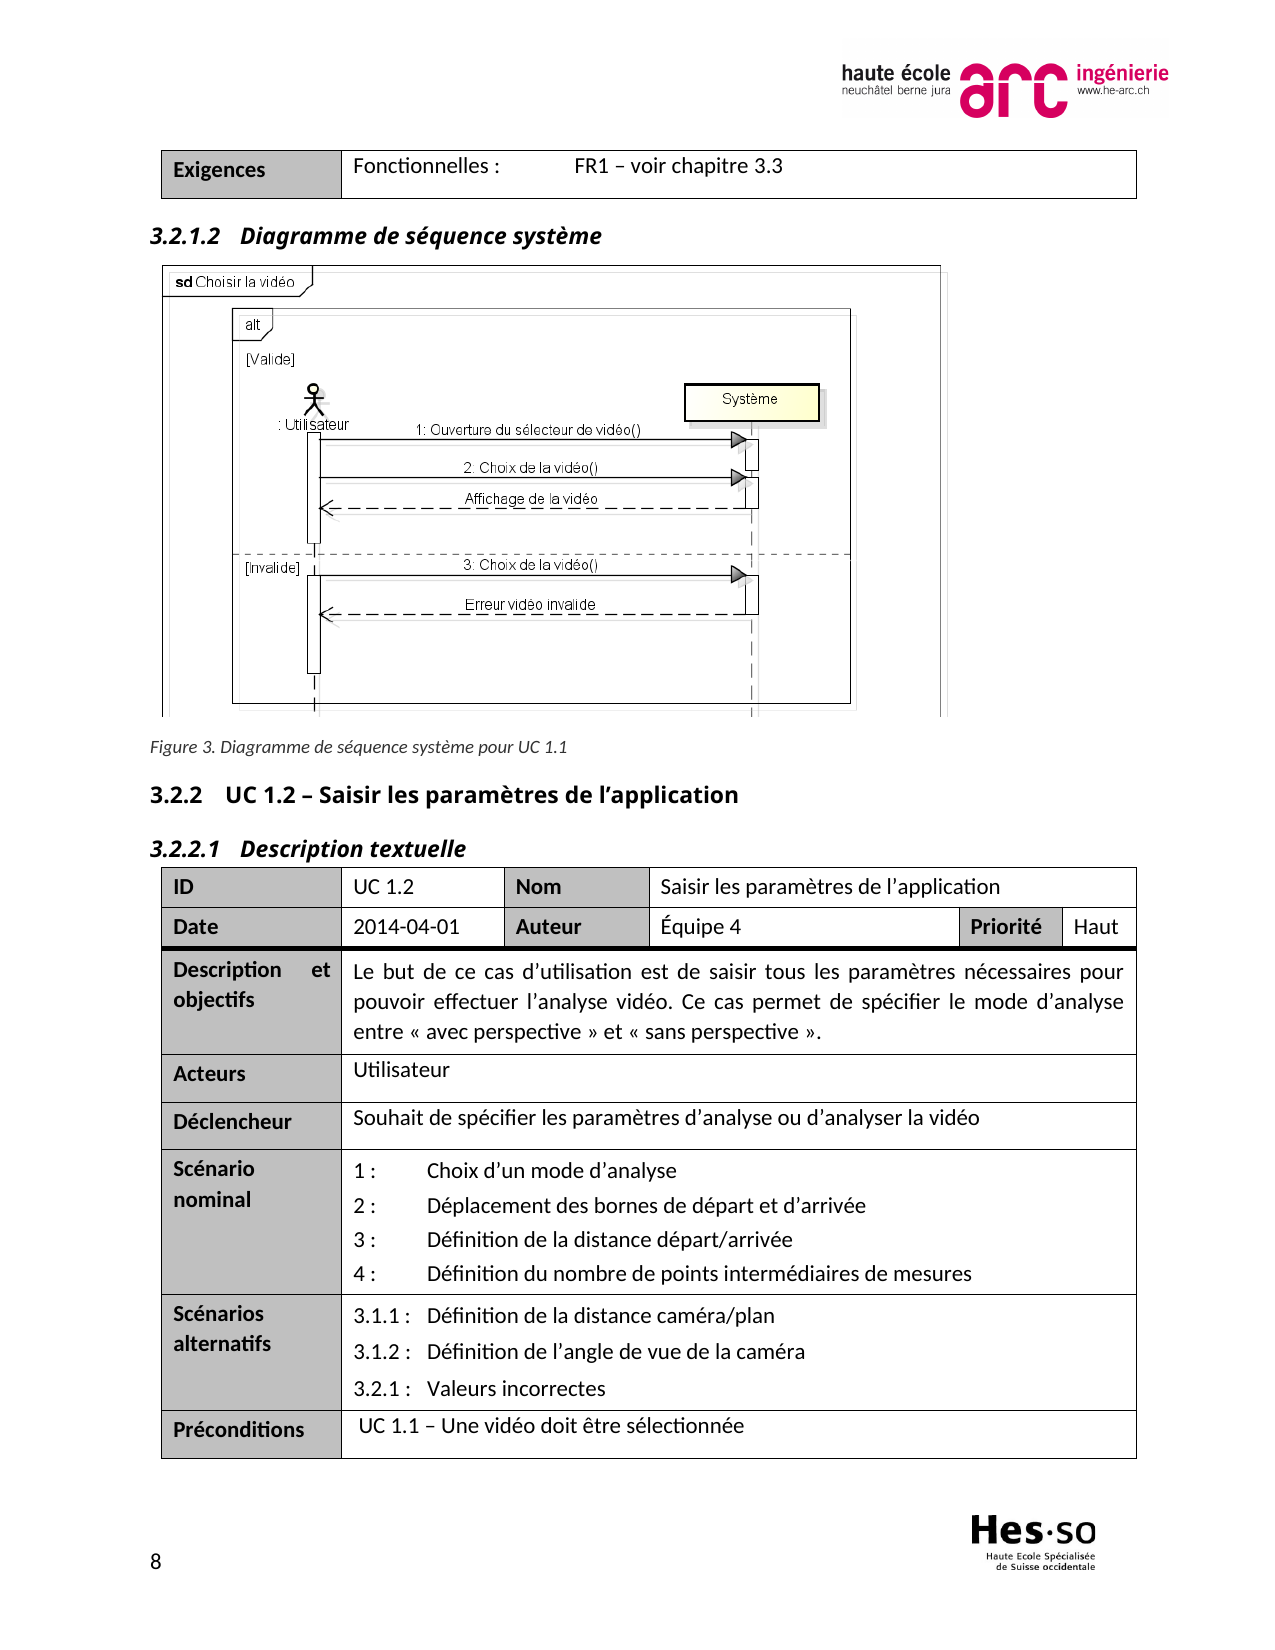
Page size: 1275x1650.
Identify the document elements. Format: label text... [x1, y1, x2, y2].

table_cell Scénario nominal [162, 1150, 341, 1294]
picture [150, 253, 952, 717]
table_cell Auteur [505, 908, 649, 946]
subtitle UC 1.2 – Saisir les paramètres de l’application [150, 779, 1125, 810]
table_cell Équipe 4 [650, 908, 959, 946]
table_cell 1 : Choix d’un mode d’analyse 2 : Déplacement des bornes de départ et d’arrivée 3 : Définition de la distance départ/arrivée 4 : Définition du nombre de points intermédiaires de mesures [342, 1150, 1136, 1294]
table_cell 3.1.1 : Définition de la distance caméra/plan 3.1.2 : Définition de l’angle de vue de la caméra 3.2.1 : Valeurs incorrectes [342, 1295, 1136, 1410]
table_cell Scénarios alternatifs [162, 1295, 341, 1410]
table_cell Fonctionnelles : FR1 – voir chapitre 3.3 [342, 151, 1136, 198]
table_cell Description et objectifs [162, 951, 341, 1054]
table_header Nom [505, 868, 649, 907]
table_cell Priorité [960, 908, 1062, 946]
table_cell Date [162, 908, 341, 946]
picture [972, 1515, 1096, 1570]
table_cell Haut [1063, 908, 1136, 946]
table_cell Acteurs [162, 1055, 341, 1102]
table_cell 2014-04-01 [342, 908, 504, 946]
picture [842, 38, 1169, 118]
table_cell Exigences [162, 151, 341, 198]
table_header Saisir les paramètres de l’application [650, 868, 1136, 907]
subtitle Description textuelle [150, 833, 1125, 864]
subtitle Diagramme de séquence système [150, 220, 1125, 251]
table_cell UC 1.1 – Une vidéo doit être sélectionnée [342, 1411, 1136, 1458]
table_header ID [162, 868, 341, 907]
table_header UC 1.2 [342, 868, 504, 907]
table_cell Le but de ce cas d’utilisation est de saisir tous les paramètres nécessaires pour pouvoir effectuer l’analyse vidéo. Ce cas permet de spécifier le mode d’analyse entre « avec perspective » et « sans perspective ». [342, 951, 1136, 1054]
table_cell Déclencheur [162, 1103, 341, 1149]
table_cell Utilisateur [342, 1055, 1136, 1102]
table_cell Préconditions [162, 1411, 341, 1458]
table_cell Souhait de spécifier les paramètres d’analyse ou d’analyser la vidéo [342, 1103, 1136, 1149]
